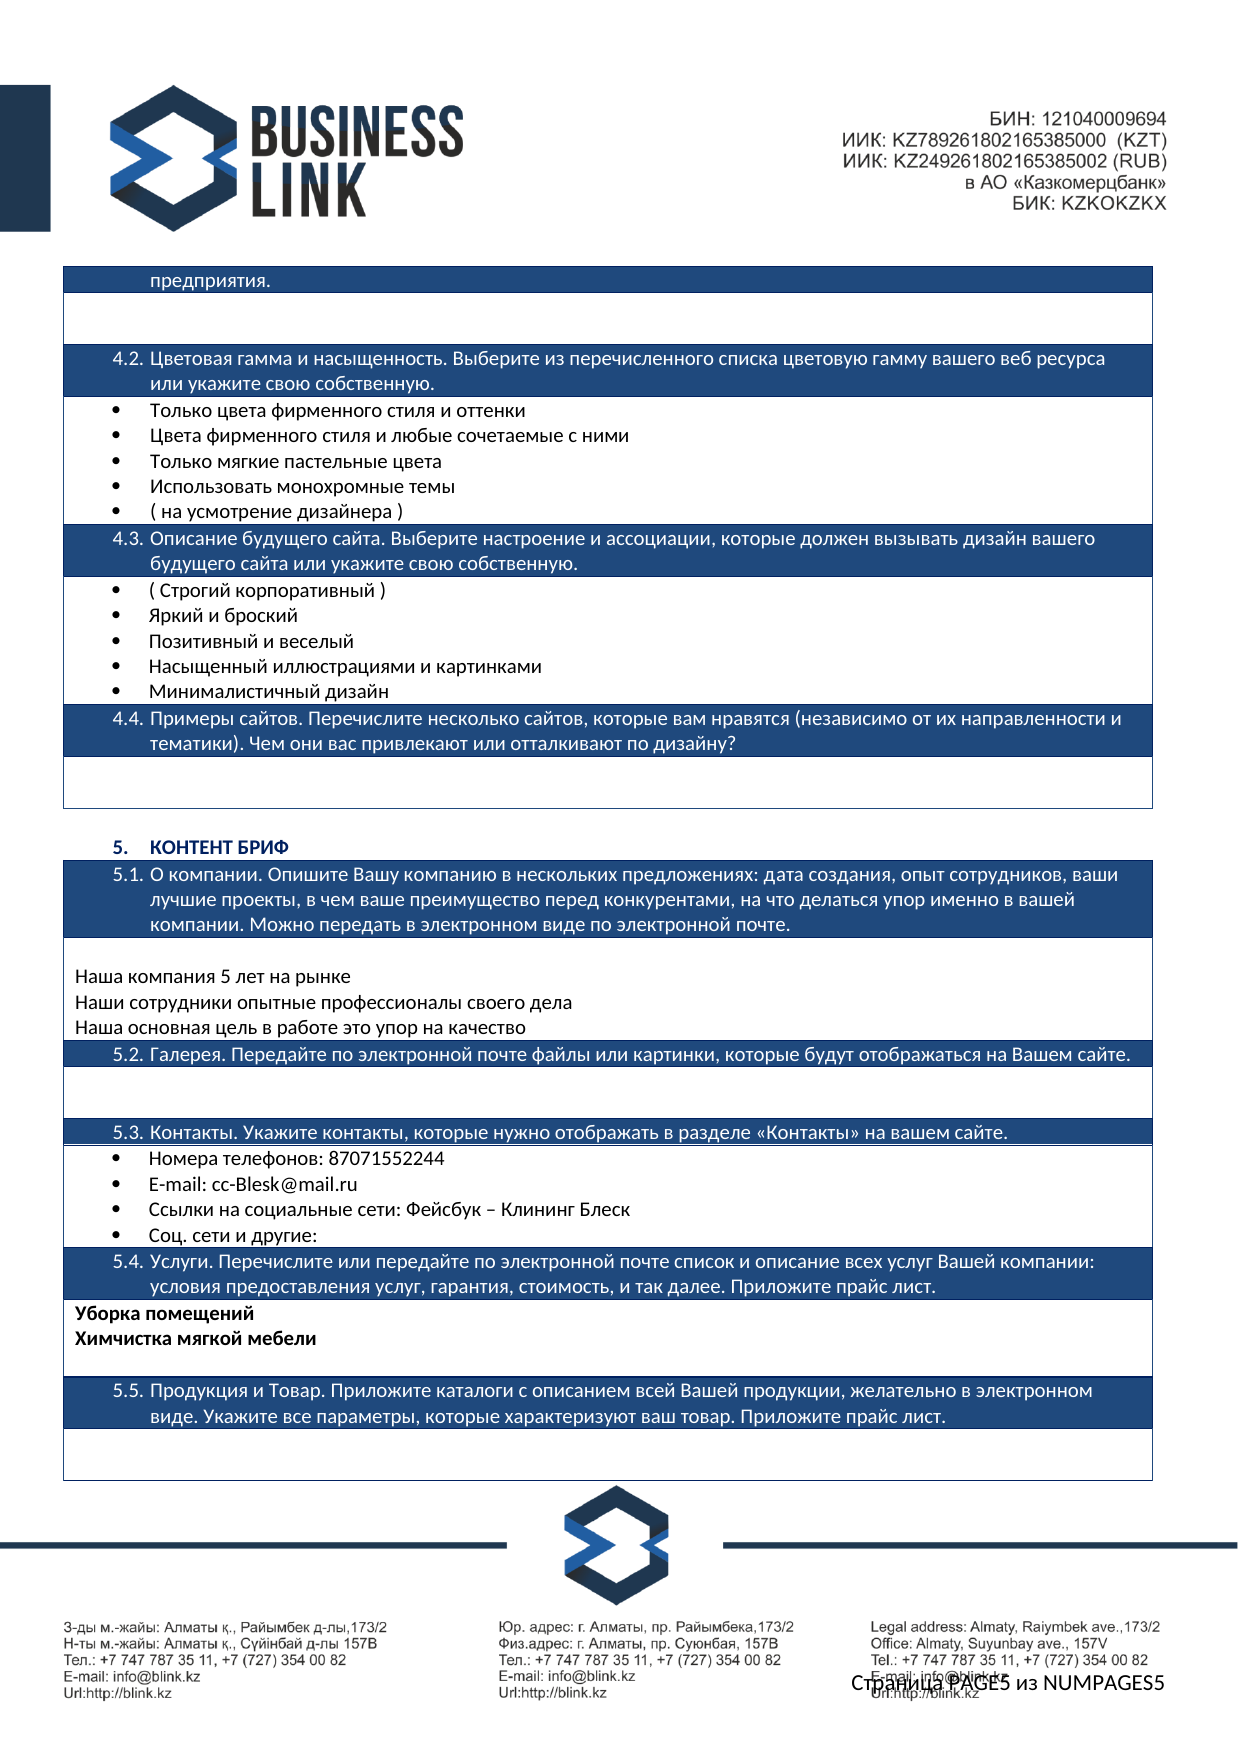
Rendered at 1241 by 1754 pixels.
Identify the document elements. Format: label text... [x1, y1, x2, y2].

list КОНТЕНТ БРИФ [112, 834, 1165, 860]
table_cell [64, 1067, 1152, 1118]
table_cell Примеры сайтов. Перечислите несколько сайтов, которые вам нравятся (независимо от их направленности и тематики). Чем они вас привлекают или отталкивают по дизайну? [64, 705, 1152, 756]
table_cell Галерея. Передайте по электронной почте файлы или картинки, которые будут отображаться на Вашем сайте. [64, 1041, 1152, 1066]
table_cell Номера телефонов: 87071552244 E-mail: cc-Blesk@mail.ru Ссылки на социальные сети: Фейсбук – Клининг Блеск Соц. сети и другие: [64, 1146, 1152, 1247]
table_cell Только цвета фирменного стиля и оттенки Цвета фирменного стиля и любые сочетаемые с ними Только мягкие пастельные цвета Использовать монохромные темы ( на усмотрение дизайнера ) [64, 397, 1152, 524]
table_cell Контакты. Укажите контакты, которые нужно отображать в разделе «Контакты» на вашем сайте. [64, 1119, 1152, 1144]
table_cell Цветовая гамма и насыщенность. Выберите из перечисленного списка цветовую гамму вашего веб ресурса или укажите свою собственную. [64, 345, 1152, 396]
table_cell ( Строгий корпоративный ) Яркий и броский Позитивный и веселый Насыщенный иллюстрациями и картинками Минималистичный дизайн [64, 577, 1152, 704]
table_cell [64, 1429, 1152, 1480]
table_cell Продукция и Товар. Приложите каталоги с описанием всей Вашей продукции, желательно в электронном виде. Укажите все параметры, которые характеризуют ваш товар. Приложите прайс лист. [64, 1378, 1152, 1428]
table_cell [64, 757, 1152, 808]
table_cell [64, 293, 1152, 344]
table_cell Наша компания 5 лет на рынке Наши сотрудники опытные профессионалы своего дела Наша основная цель в работе это упор на качество [64, 938, 1152, 1040]
table_header О компании. Опишите Вашу компанию в нескольких предложениях: дата создания, опыт сотрудников, ваши лучшие проекты, в чем ваше преимущество перед конкурентами, на что делаться упор именно в вашей компании. Можно передать в электронном виде по электронной почте. [64, 861, 1152, 937]
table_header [64, 267, 1152, 292]
picture [0, 0, 1238, 1754]
table_cell Описание будущего сайта. Выберите настроение и ассоциации, которые должен вызывать дизайн вашего будущего сайта или укажите свою собственную. [64, 525, 1152, 576]
table_cell Уборка помещений Химчистка мягкой мебели [64, 1300, 1152, 1376]
table_cell Услуги. Перечислите или передайте по электронной почте список и описание всех услуг Вашей компании: условия предоставления услуг, гарантия, стоимость, и так далее. Приложите прайс лист. [64, 1248, 1152, 1299]
